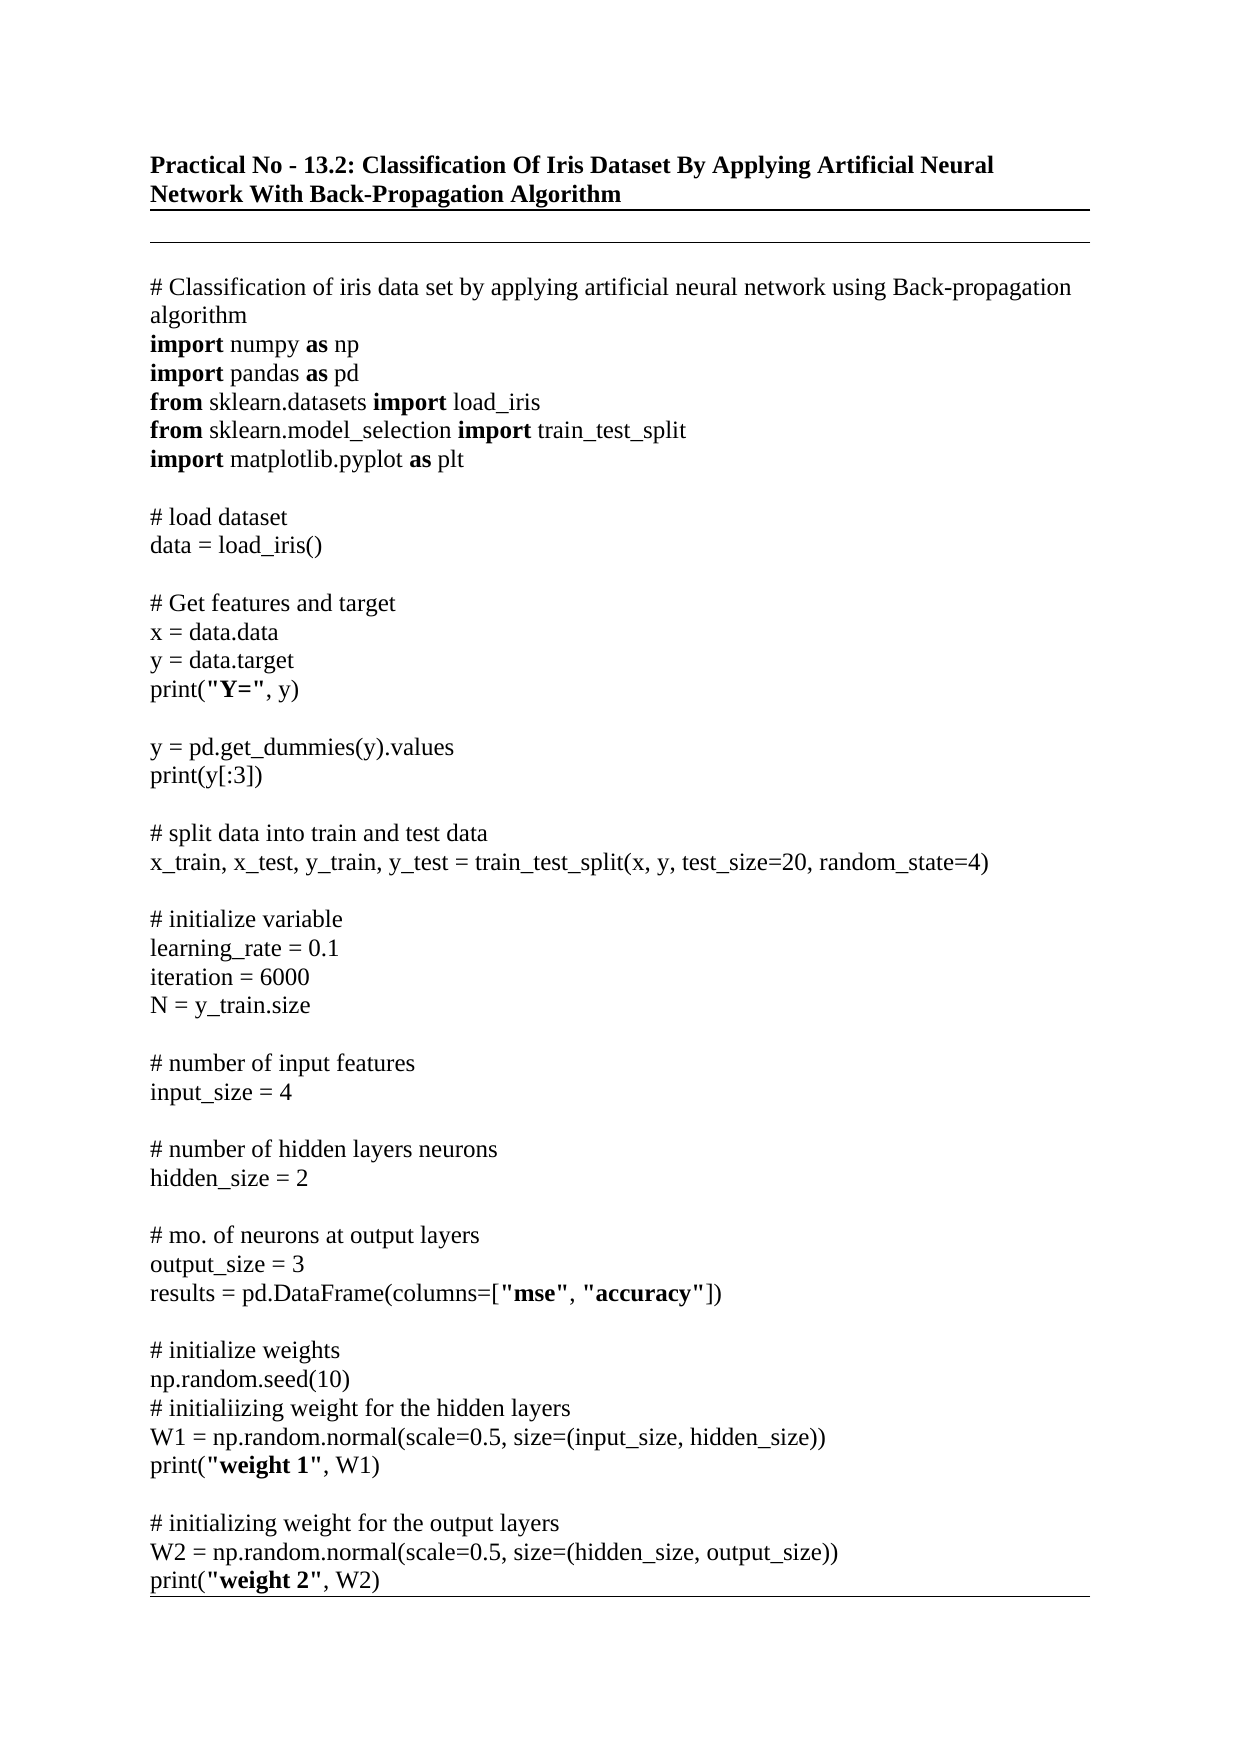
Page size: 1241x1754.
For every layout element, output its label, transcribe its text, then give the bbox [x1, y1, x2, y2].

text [150, 272, 1090, 1596]
text Practical No - 13.2: Classification Of Iris Dataset By Applying Artificial Neural Network With Back-Propagation Algorithm [150, 150, 1090, 209]
